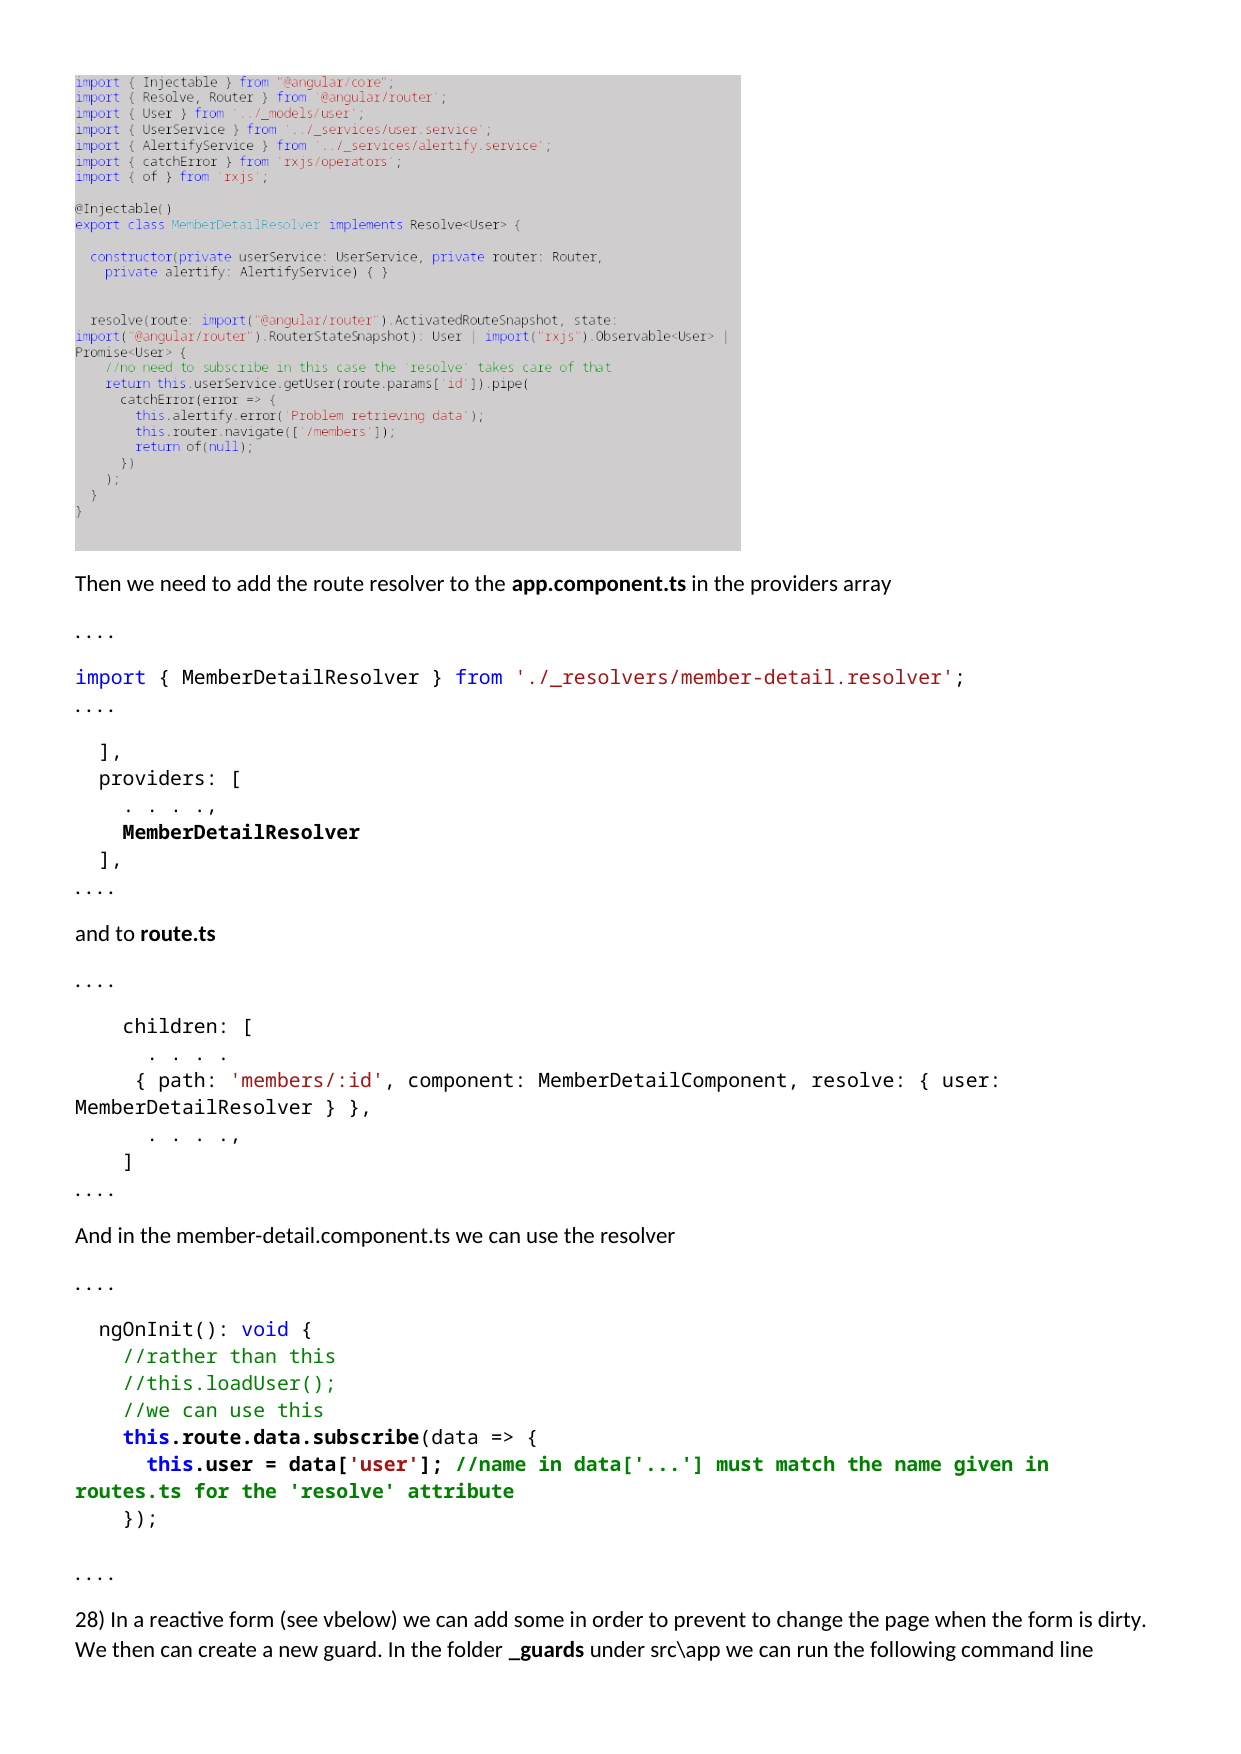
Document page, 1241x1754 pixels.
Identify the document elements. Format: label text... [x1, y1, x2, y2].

text . . . . [75, 966, 1165, 994]
text . . . . [75, 1268, 1165, 1296]
text //rather than this [75, 1342, 1165, 1369]
text import { MemberDetailResolver } from './_resolvers/member-detail.resolver'; [75, 663, 1165, 690]
text this.route.data.subscribe(data => { [75, 1423, 1165, 1450]
text . . . ., [75, 791, 1165, 818]
text ], [75, 737, 1165, 764]
text . . . . [75, 616, 1165, 644]
text . . . . [75, 690, 1165, 718]
text //we can use this [75, 1396, 1165, 1423]
text }); [75, 1504, 1165, 1531]
text ngOnInit(): void { [75, 1315, 1165, 1342]
text . . . . [75, 1174, 1165, 1202]
text And in the member-detail.component.ts we can use the resolver [75, 1221, 1165, 1249]
text { path: 'members/:id', component: MemberDetailComponent, resolve: { user: MemberDetailResolver } }, [75, 1066, 1165, 1120]
text children: [ [75, 1012, 1165, 1039]
text ], [75, 845, 1165, 872]
text MemberDetailResolver [75, 818, 1165, 845]
text Then we need to add the route resolver to the app.component.ts in the providers array [75, 569, 1165, 597]
text //this.loadUser(); [75, 1369, 1165, 1396]
text . . . . [75, 872, 1165, 900]
text ] [75, 1147, 1165, 1174]
text providers: [ [75, 764, 1165, 791]
text . . . . [75, 1558, 1165, 1586]
text this.user = data['user']; //name in data['...'] must match the name given in routes.ts for the 'resolve' attribute [75, 1450, 1165, 1504]
text . . . ., [75, 1120, 1165, 1147]
text and to route.ts [75, 919, 1165, 947]
text . . . . [75, 1039, 1165, 1066]
